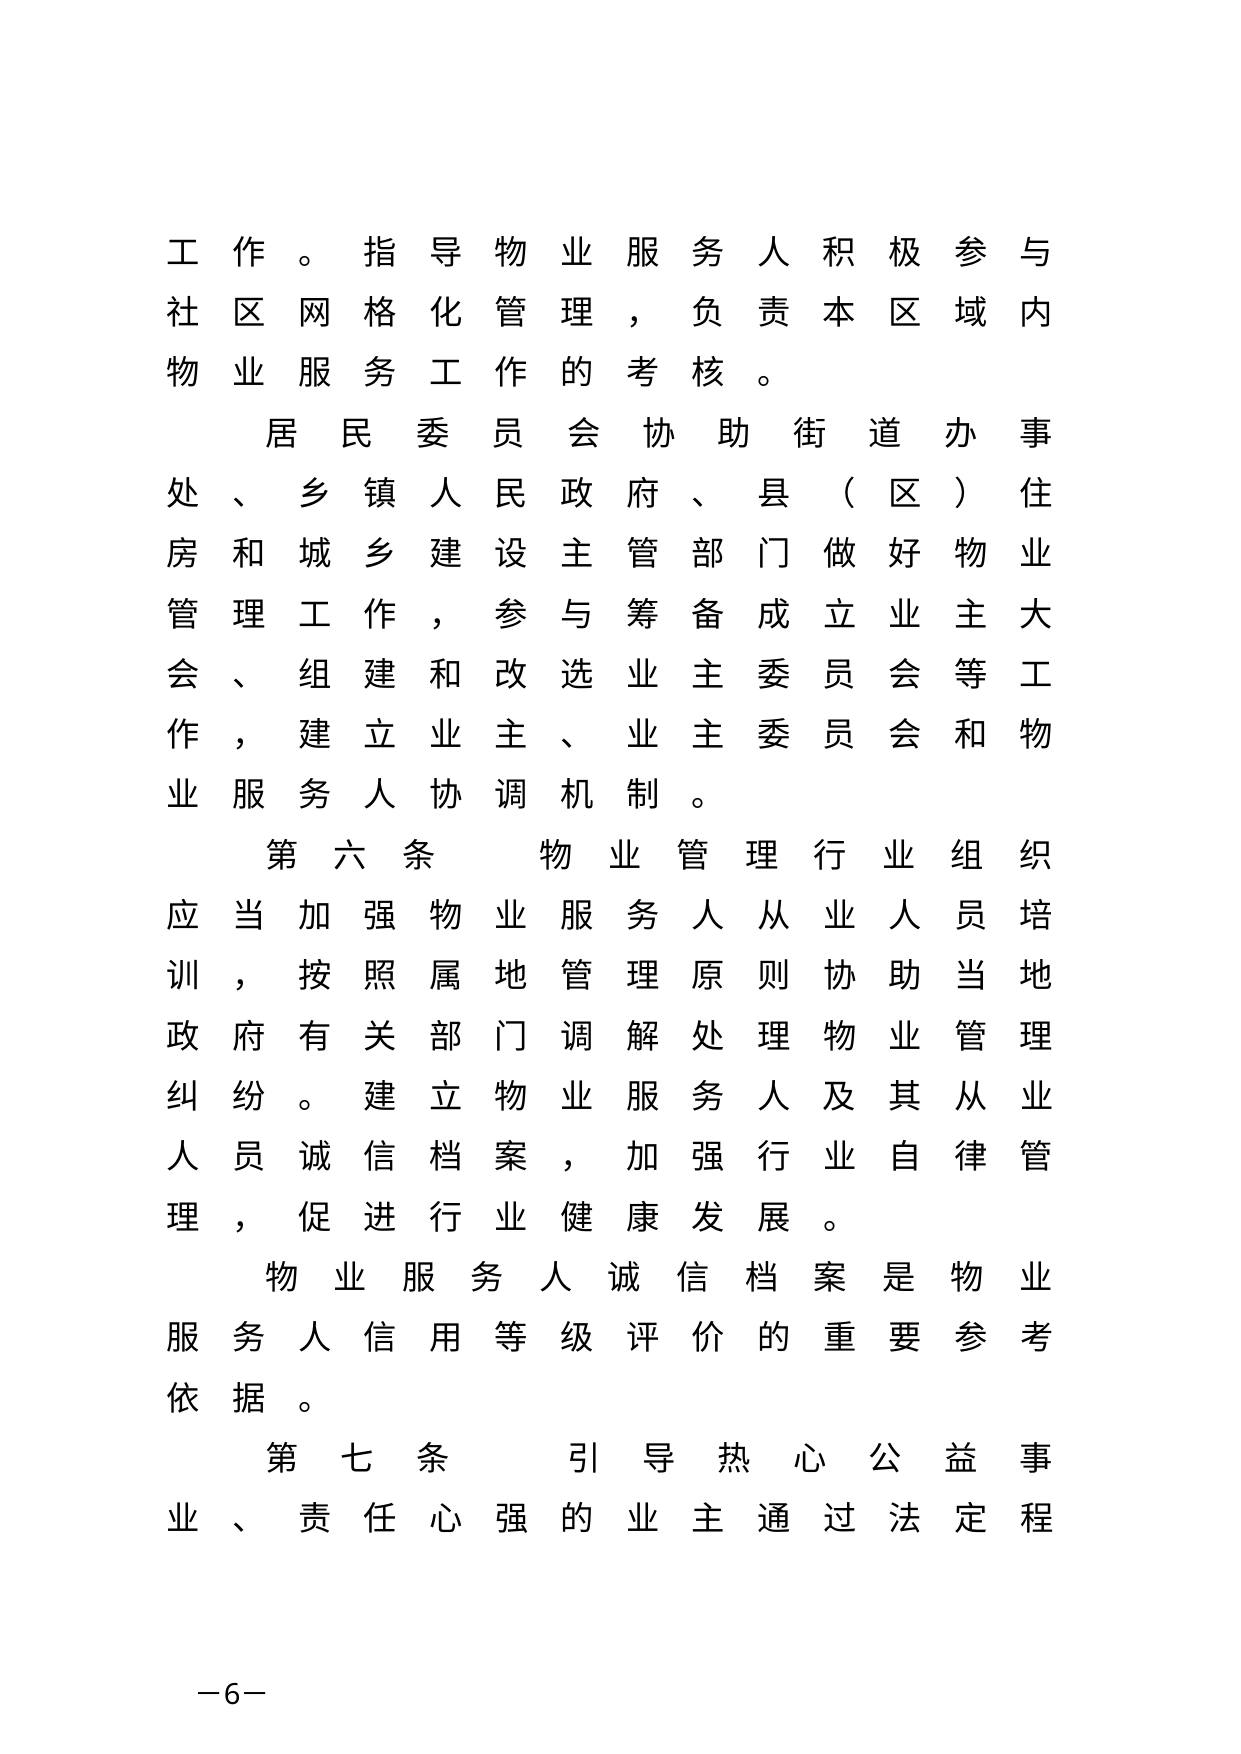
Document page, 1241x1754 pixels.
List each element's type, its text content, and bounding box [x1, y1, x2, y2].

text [167, 1426, 1085, 1546]
text 物业服务人诚信档案是物业服务人信用等级评价的重要参考依据。 [167, 1245, 1085, 1426]
text 居民委员会协助街道办事处、乡镇人民政府、县（区）住房和城乡建设主管部门做好物业管理工作，参与筹备成立业主大会、组建和改选业主委员会等工作，建立业主、业主委员会和物业服务人协调机制。 [167, 400, 1085, 822]
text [167, 219, 1085, 400]
text 第六条 物业管理行业组织应当加强物业服务人从业人员培训，按照属地管理原则协助当地政府有关部门调解处理物业管理纠纷。建立物业服务人及其从业人员诚信档案，加强行业自律管理，促进行业健康发展。 [167, 822, 1085, 1245]
